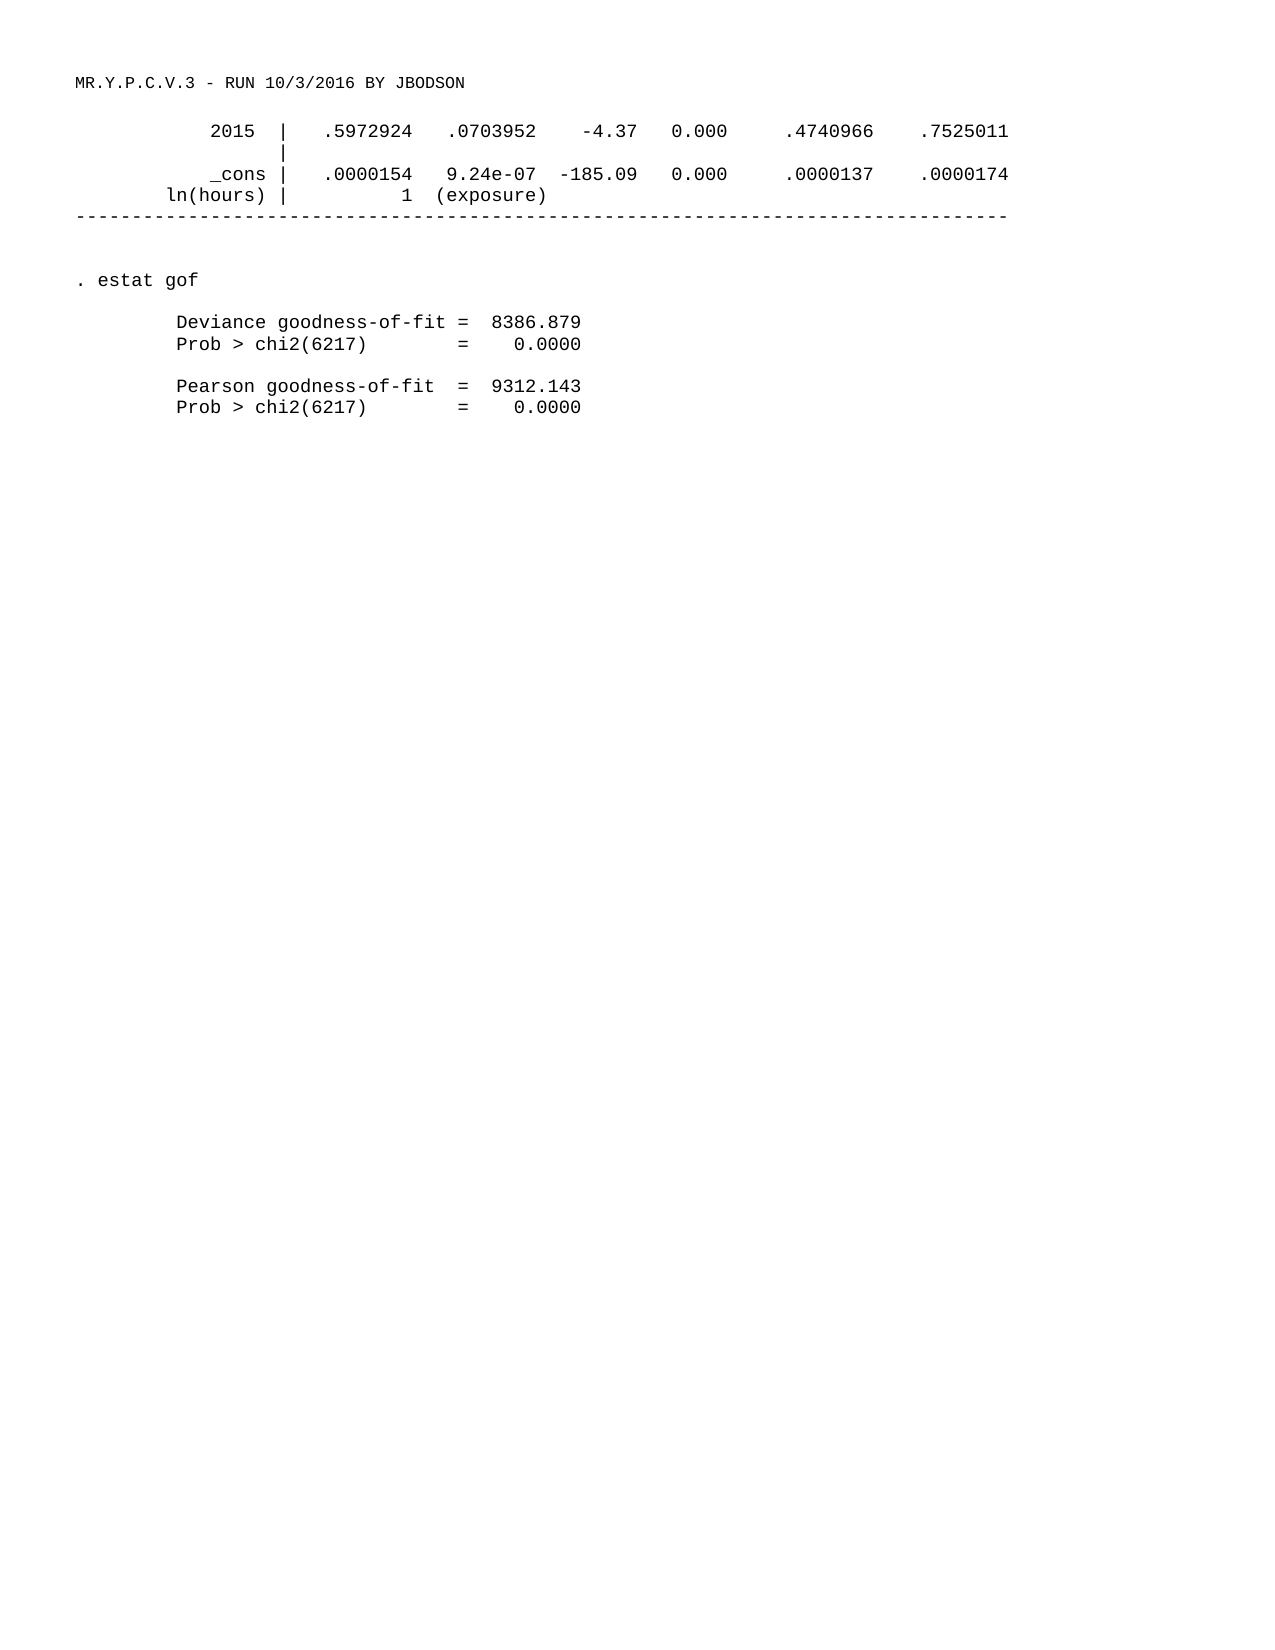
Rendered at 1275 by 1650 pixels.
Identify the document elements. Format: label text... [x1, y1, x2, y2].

text Pearson goodness-of-fit = 9312.143 [75, 377, 1200, 398]
text 2015 | .5972924 .0703952 -4.37 0.000 .4740966 .7525011 [75, 122, 1200, 143]
text ln(hours) | 1 (exposure) [75, 186, 1200, 207]
text Prob > chi2(6217) = 0.0000 [75, 398, 1200, 419]
text ----------------------------------------------------------------------------------- [75, 207, 1200, 228]
text Deviance goodness-of-fit = 8386.879 [75, 313, 1200, 334]
text Prob > chi2(6217) = 0.0000 [75, 334, 1200, 356]
text | [75, 143, 1200, 164]
text . estat gof [75, 271, 1200, 292]
text _cons | .0000154 9.24e-07 -185.09 0.000 .0000137 .0000174 [75, 164, 1200, 186]
